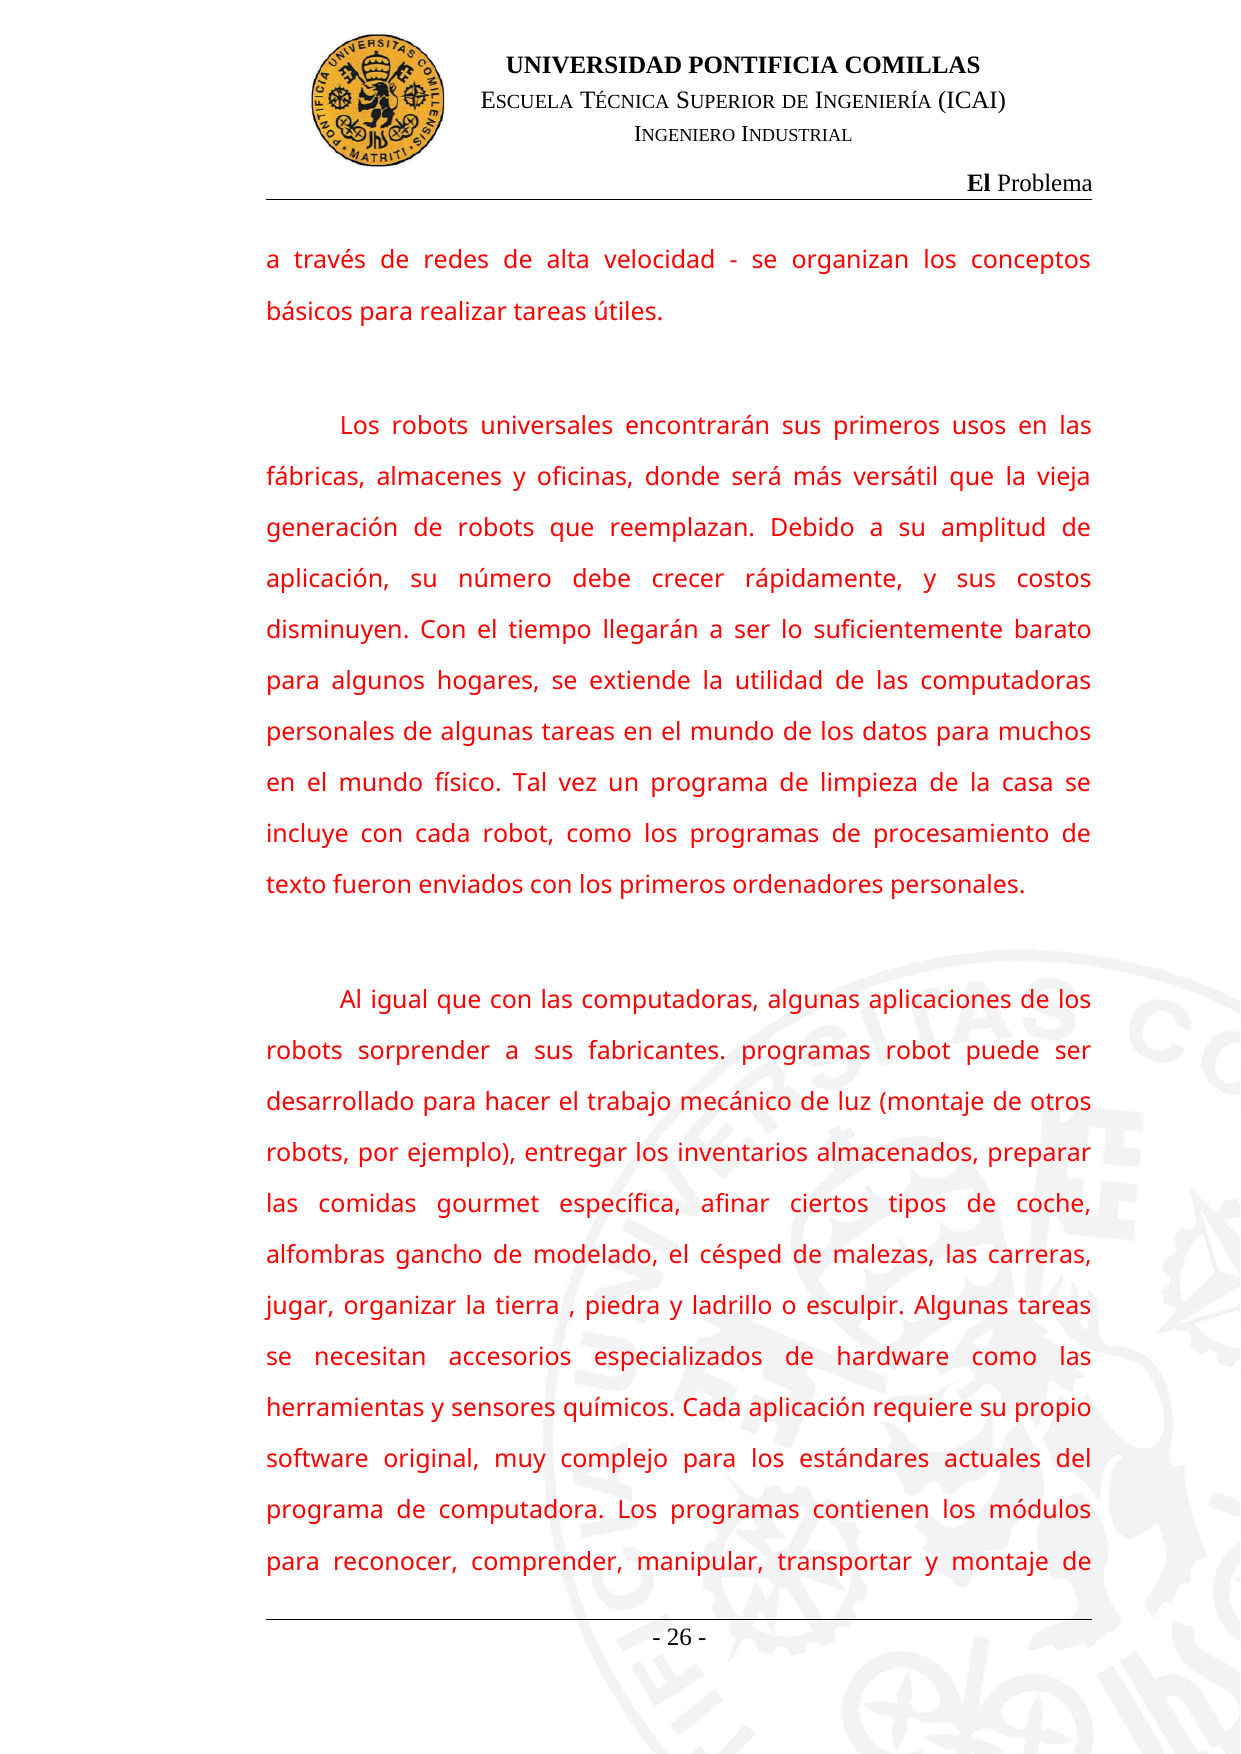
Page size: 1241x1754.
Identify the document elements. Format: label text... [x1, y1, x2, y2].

text Los robots universales encontrarán sus primeros usos en las fábricas, almacenes y oficinas, donde será más versátil que la vieja generación de robots que reemplazan. Debido a su amplitud de aplicación, su número debe crecer rápidamente, y sus costos disminuyen. Con el tiempo llegarán a ser lo suficientemente barato para algunos hogares, se extiende la utilidad de las computadoras personales de algunas tareas en el mundo de los datos para muchos en el mundo físico. Tal vez un programa de limpieza de la casa se incluye con cada robot, como los programas de procesamiento de texto fueron enviados con los primeros ordenadores personales. [266, 408, 1092, 901]
picture [517, 799, 1241, 1754]
